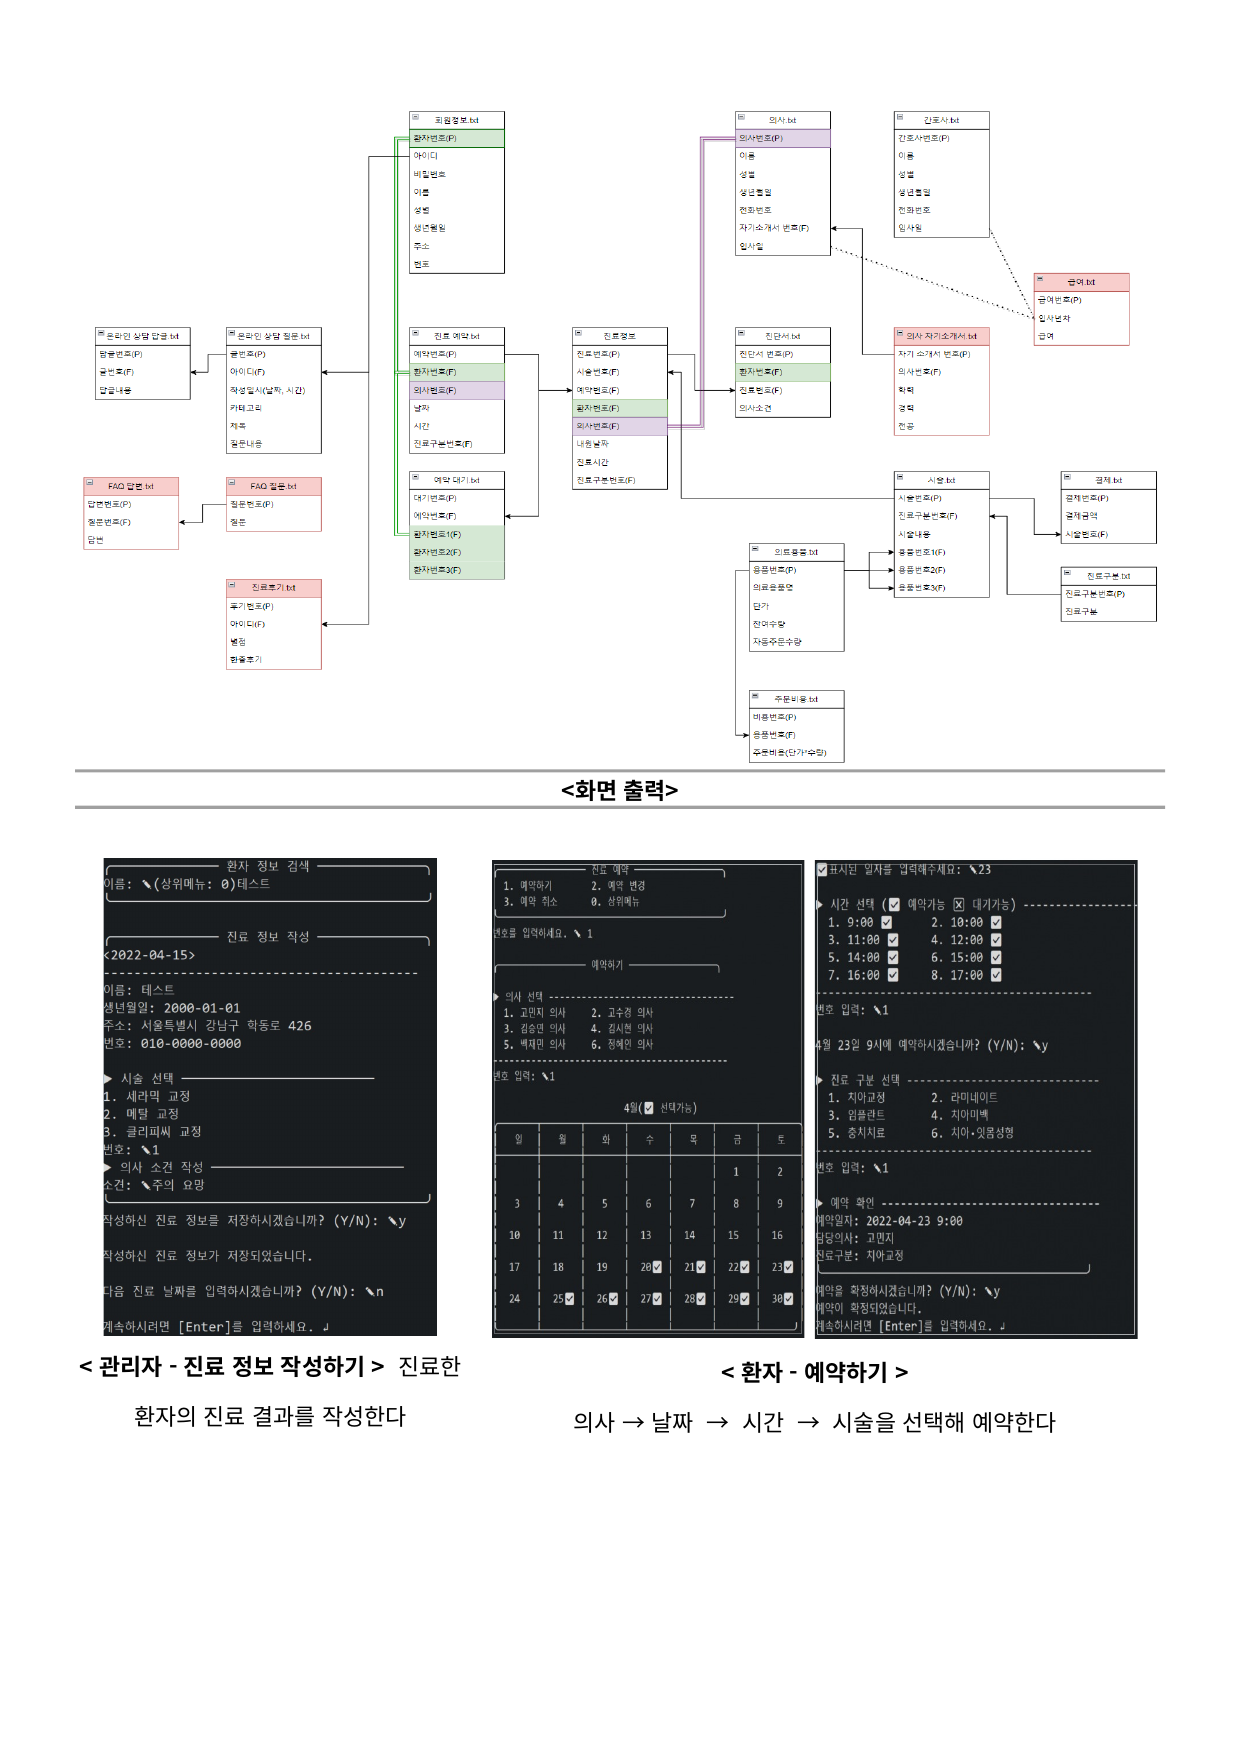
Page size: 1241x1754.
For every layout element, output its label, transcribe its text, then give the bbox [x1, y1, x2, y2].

text <화면 출력> [75, 773, 1165, 805]
table_header < 관리자 - 진료 정보 작성하기 > 진료한 환자의 진료 결과를 작성한다 [64, 859, 477, 1451]
picture [75, 105, 1164, 769]
picture [492, 860, 805, 1339]
picture [103, 858, 437, 1336]
table_header < 환자 - 예약하기 > 의사 → 날짜 → 시간 → 시술을 선택해 예약한다 [477, 859, 1153, 1451]
picture [814, 858, 1138, 1339]
